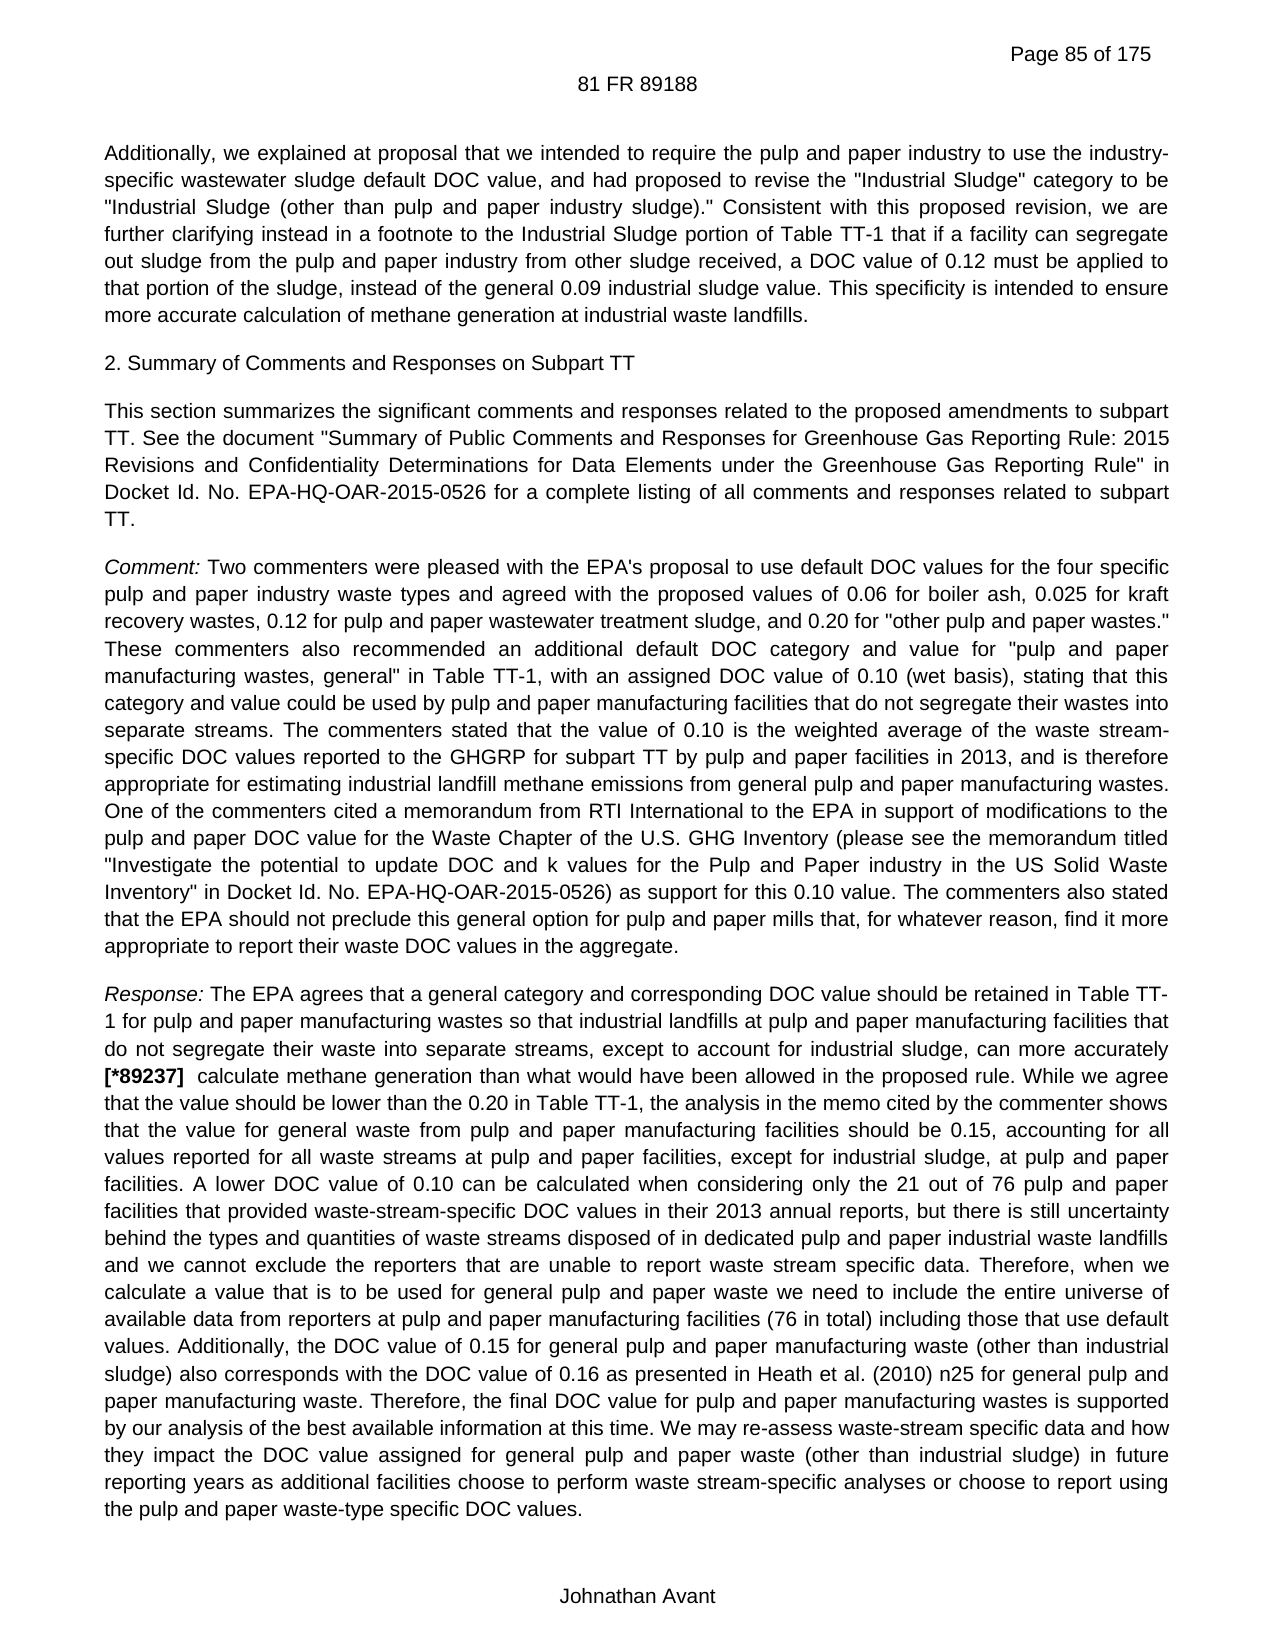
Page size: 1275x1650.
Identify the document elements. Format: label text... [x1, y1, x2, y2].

text Additionally, we explained at proposal that we intended to require the pulp and paper industry to use the industry-specific wastewater sludge default DOC value, and had proposed to revise the "Industrial Sludge" category to be "Industrial Sludge (other than pulp and paper industry sludge)." Consistent with this proposed revision, we are further clarifying instead in a footnote to the Industrial Sludge portion of Table TT-1 that if a facility can segregate out sludge from the pulp and paper industry from other sludge received, a DOC value of 0.12 must be applied to that portion of the sludge, instead of the general 0.09 industrial sludge value. This specificity is intended to ensure more accurate calculation of methane generation at industrial waste landfills. [104, 137, 1171, 327]
text Comment: Two commenters were pleased with the EPA's proposal to use default DOC values for the four specific pulp and paper industry waste types and agreed with the proposed values of 0.06 for boiler ash, 0.025 for kraft recovery wastes, 0.12 for pulp and paper wastewater treatment sludge, and 0.20 for "other pulp and paper wastes." These commenters also recommended an additional default DOC category and value for "pulp and paper manufacturing wastes, general" in Table TT-1, with an assigned DOC value of 0.10 (wet basis), stating that this category and value could be used by pulp and paper manufacturing facilities that do not segregate their wastes into separate streams. The commenters stated that the value of 0.10 is the weighted average of the waste stream-specific DOC values reported to the GHGRP for subpart TT by pulp and paper facilities in 2013, and is therefore appropriate for estimating industrial landfill methane emissions from general pulp and paper manufacturing wastes. One of the commenters cited a memorandum from RTI International to the EPA in support of modifications to the pulp and paper DOC value for the Waste Chapter of the U.S. GHG Inventory (please see the memorandum titled "Investigate the potential to update DOC and k values for the Pulp and Paper industry in the US Solid Waste Inventory" in Docket Id. No. EPA-HQ-OAR-2015-0526) as support for this 0.10 value. The commenters also stated that the EPA should not preclude this general option for pulp and paper mills that, for whatever reason, find it more appropriate to report their waste DOC values in the aggregate. [104, 552, 1171, 958]
text This section summarizes the significant comments and responses related to the proposed amendments to subpart TT. See the document "Summary of Public Comments and Responses for Greenhouse Gas Reporting Rule: 2015 Revisions and Confidentiality Determinations for Data Elements under the Greenhouse Gas Reporting Rule" in Docket Id. No. EPA-HQ-OAR-2015-0526 for a complete listing of all comments and responses related to subpart TT. [104, 396, 1171, 531]
text Response: The EPA agrees that a general category and corresponding DOC value should be retained in Table TT-1 for pulp and paper manufacturing wastes so that industrial landfills at pulp and paper manufacturing facilities that do not segregate their waste into separate streams, except to account for industrial sludge, can more accurately [*89237] calculate methane generation than what would have been allowed in the proposed rule. While we agree that the value should be lower than the 0.20 in Table TT-1, the analysis in the memo cited by the commenter shows that the value for general waste from pulp and paper manufacturing facilities should be 0.15, accounting for all values reported for all waste streams at pulp and paper facilities, except for industrial sludge, at pulp and paper facilities. A lower DOC value of 0.10 can be calculated when considering only the 21 out of 76 pulp and paper facilities that provided waste-stream-specific DOC values in their 2013 annual reports, but there is still uncertainty behind the types and quantities of waste streams disposed of in dedicated pulp and paper industrial waste landfills and we cannot exclude the reporters that are unable to report waste stream specific data. Therefore, when we calculate a value that is to be used for general pulp and paper waste we need to include the entire universe of available data from reporters at pulp and paper manufacturing facilities (76 in total) including those that use default values. Additionally, the DOC value of 0.15 for general pulp and paper manufacturing waste (other than industrial sludge) also corresponds with the DOC value of 0.16 as presented in Heath et al. (2010) n25 for general pulp and paper manufacturing waste. Therefore, the final DOC value for pulp and paper manufacturing wastes is supported by our analysis of the best available information at this time. We may re-assess waste-stream specific data and how they impact the DOC value assigned for general pulp and paper waste (other than industrial sludge) in future reporting years as additional facilities choose to perform waste stream-specific analyses or choose to report using the pulp and paper waste-type specific DOC values. [104, 979, 1171, 1521]
text 2. Summary of Comments and Responses on Subpart TT [104, 348, 1171, 375]
